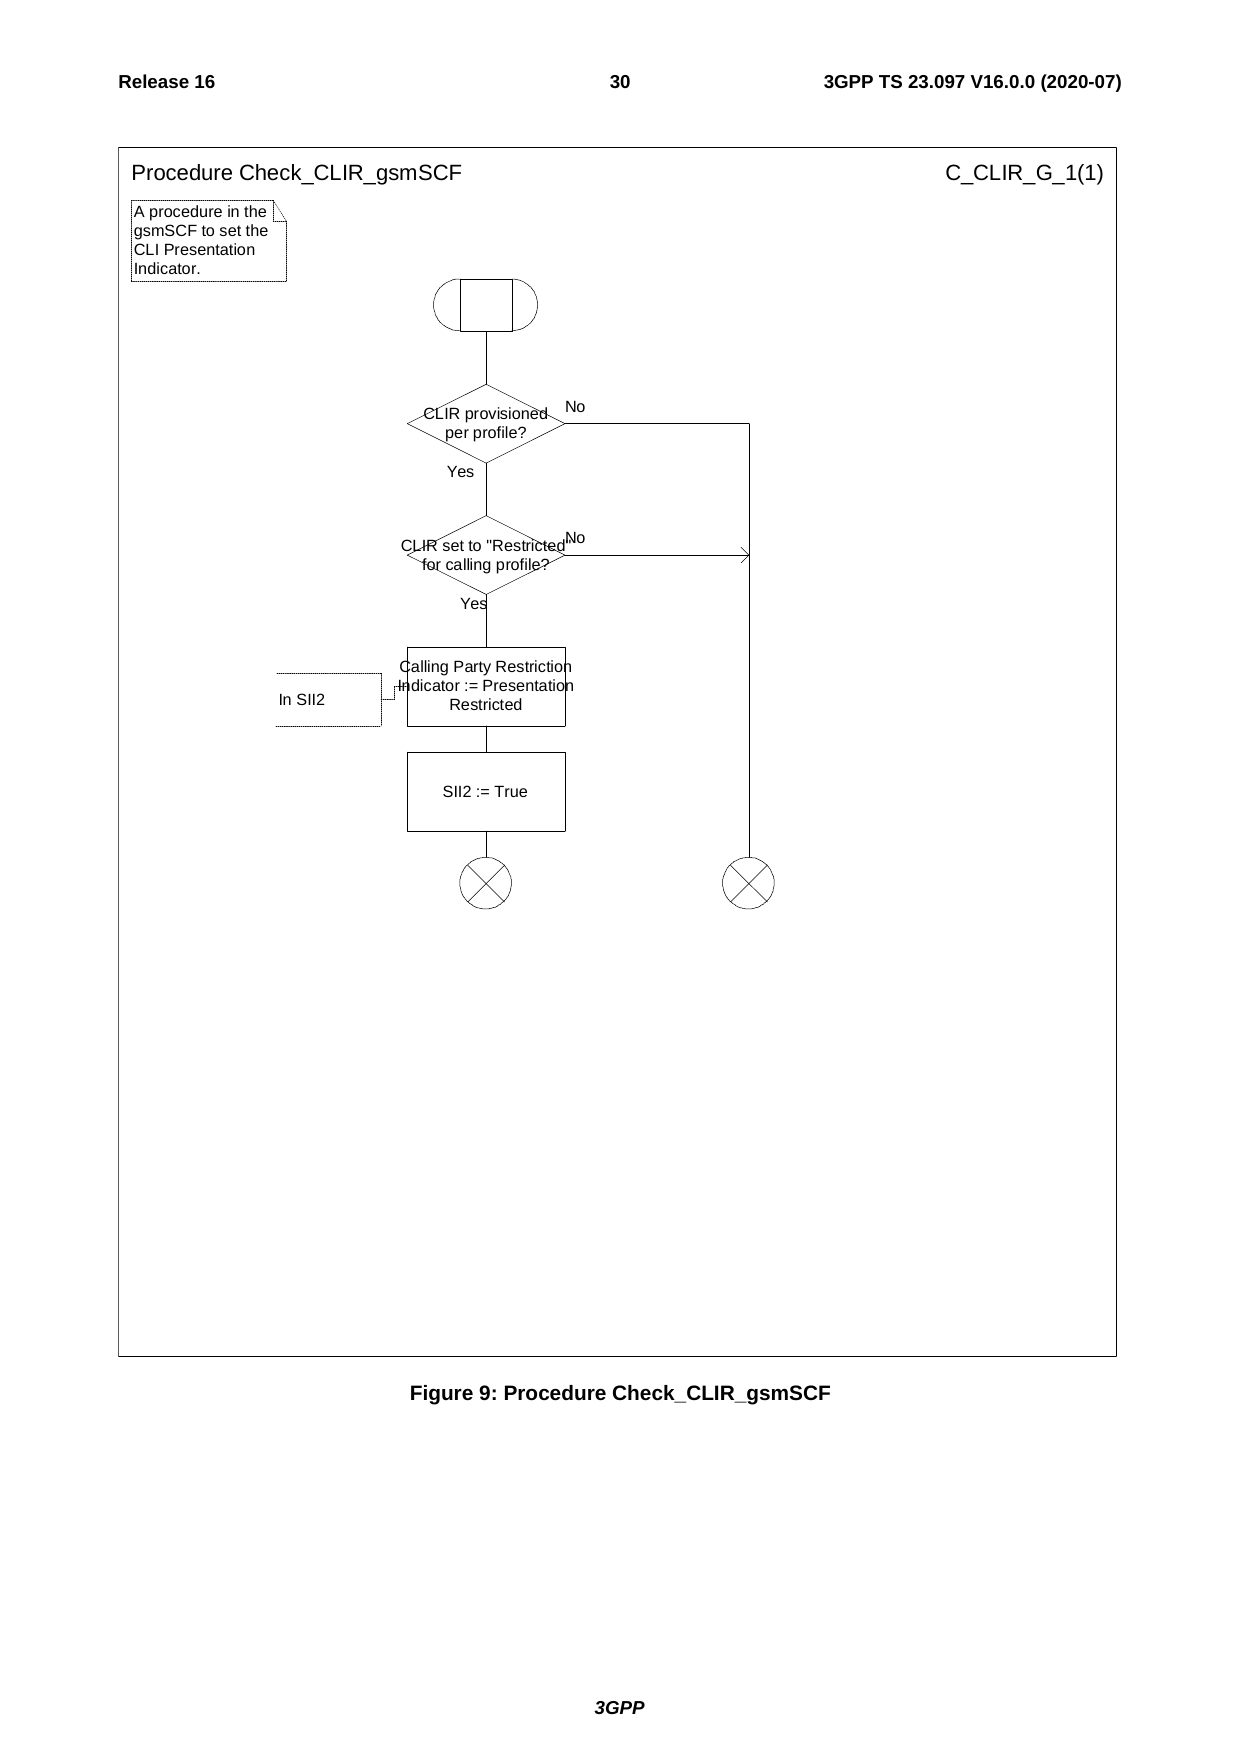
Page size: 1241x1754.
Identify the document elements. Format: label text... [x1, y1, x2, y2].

text Figure 9: Procedure Check_CLIR_gsmSCF [118, 1381, 1122, 1404]
